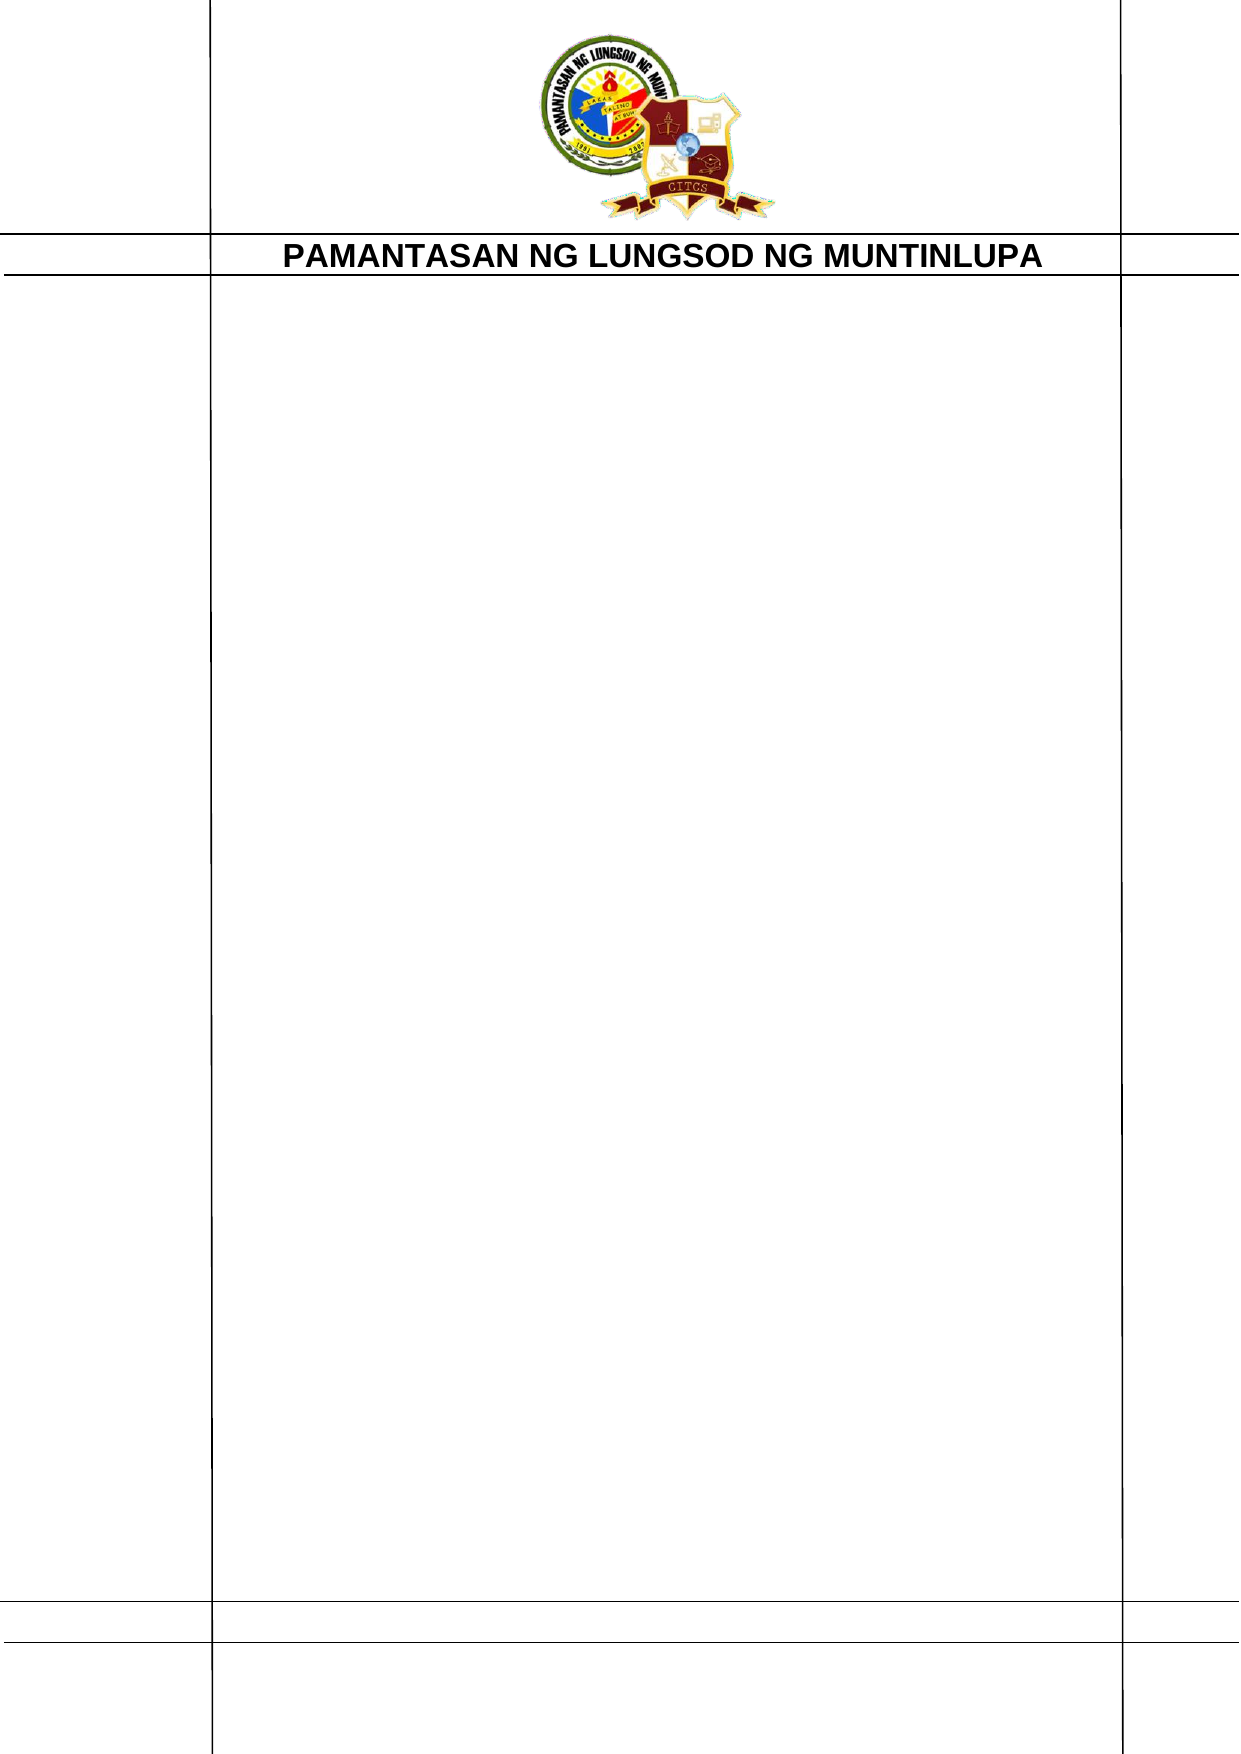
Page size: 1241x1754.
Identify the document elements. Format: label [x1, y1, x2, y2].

picture [538, 32, 776, 221]
